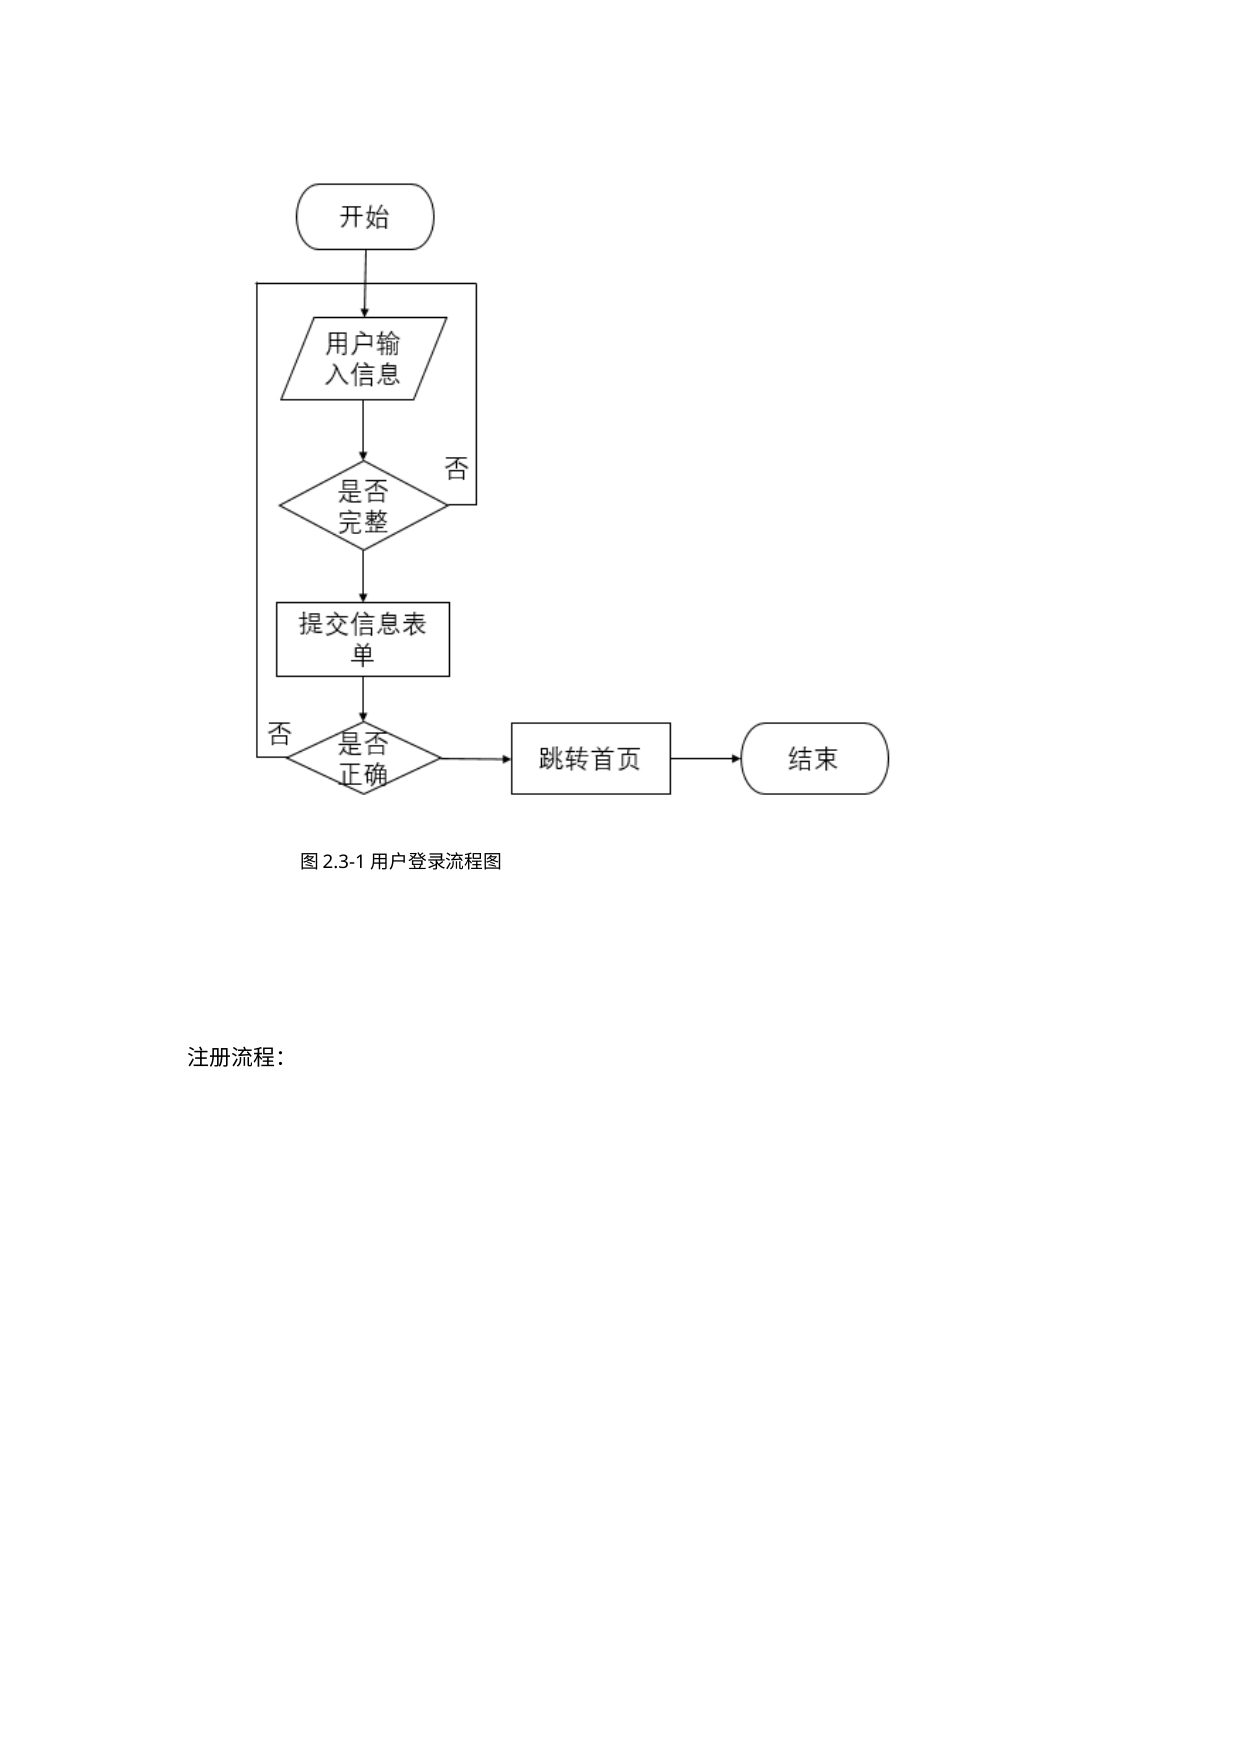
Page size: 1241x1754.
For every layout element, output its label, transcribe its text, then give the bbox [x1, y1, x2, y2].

text 图2.3-1 用户登录流程图 [187, 844, 1053, 877]
text 注册流程： [187, 1039, 1053, 1072]
picture [187, 162, 912, 829]
